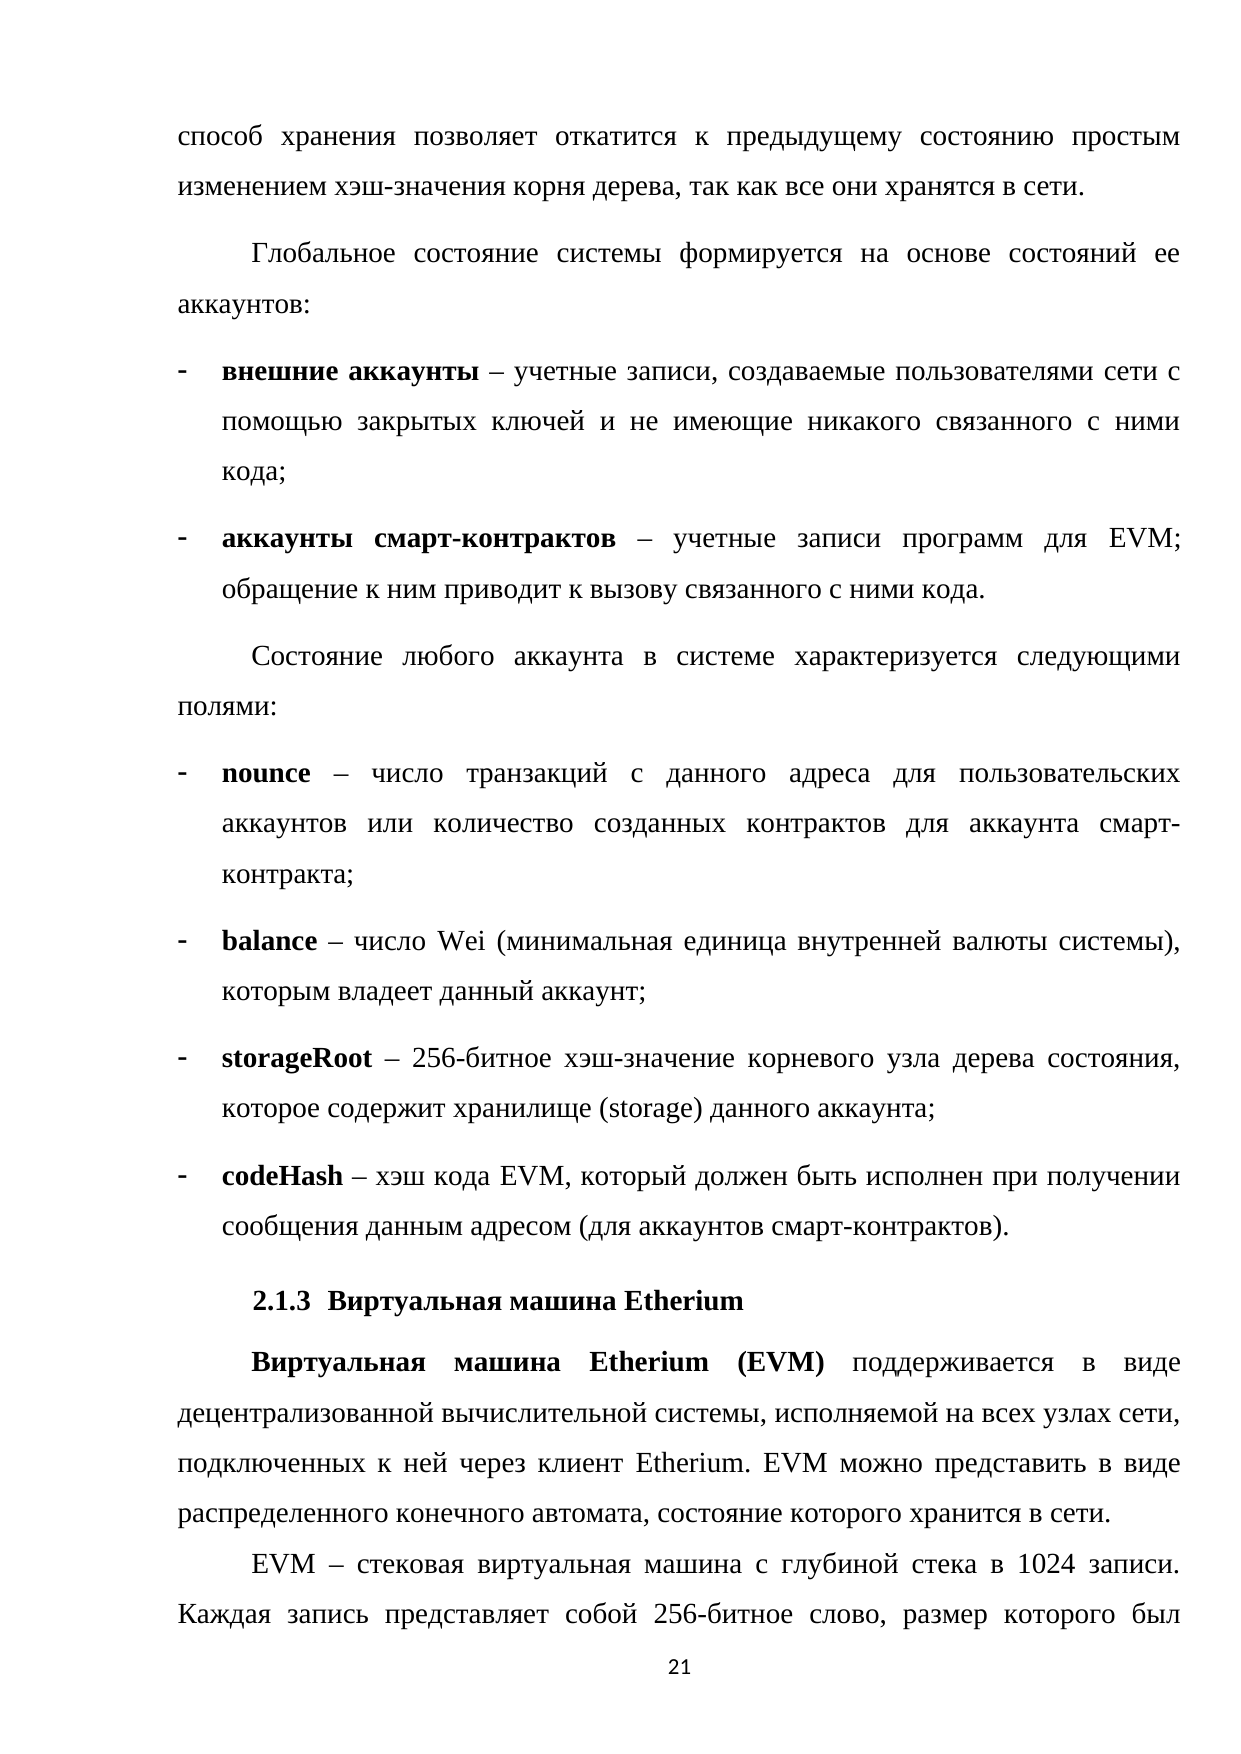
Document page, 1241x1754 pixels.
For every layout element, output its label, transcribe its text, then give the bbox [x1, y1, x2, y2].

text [177, 1546, 1181, 1629]
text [177, 118, 1181, 202]
text Глобальное состояние системы формируется на основе состояний ее аккаунтов: [177, 235, 1181, 319]
list внешние аккаунты – учетные записи, создаваемые пользователями сети с помощью закрытых ключей и не имеющие никакого связанного с ними кода; [177, 353, 1181, 487]
list storageRoot – 256-битное хэш-значение корневого узла дерева состояния, которое содержит хранилище (storage) данного аккаунта; [177, 1040, 1181, 1124]
list nounce – число транзакций с данного адреса для пользовательских аккаунтов или количество созданных контрактов для аккаунта смарт-контракта; [177, 755, 1181, 889]
text Виртуальная машина Etherium (EVM) поддерживается в виде децентрализованной вычислительной системы, исполняемой на всех узлах сети, подключенных к ней через клиент Etherium. EVM можно представить в виде распределенного конечного автомата, состояние которого хранится в сети. [177, 1344, 1181, 1529]
list аккаунты смарт-контрактов – учетные записи программ для EVM; обращение к ним приводит к вызову связанного с ними кода. [177, 520, 1181, 604]
text Состояние любого аккаунта в системе характеризуется следующими полями: [177, 638, 1181, 722]
subtitle Виртуальная машина Etherium [252, 1283, 1181, 1317]
list balance – число Wei (минимальная единица внутренней валюты системы), которым владеет данный аккаунт; [177, 923, 1181, 1007]
list codeHash – хэш кода EVM, который должен быть исполнен при получении сообщения данным адресом (для аккаунтов смарт-контрактов). [177, 1158, 1181, 1242]
